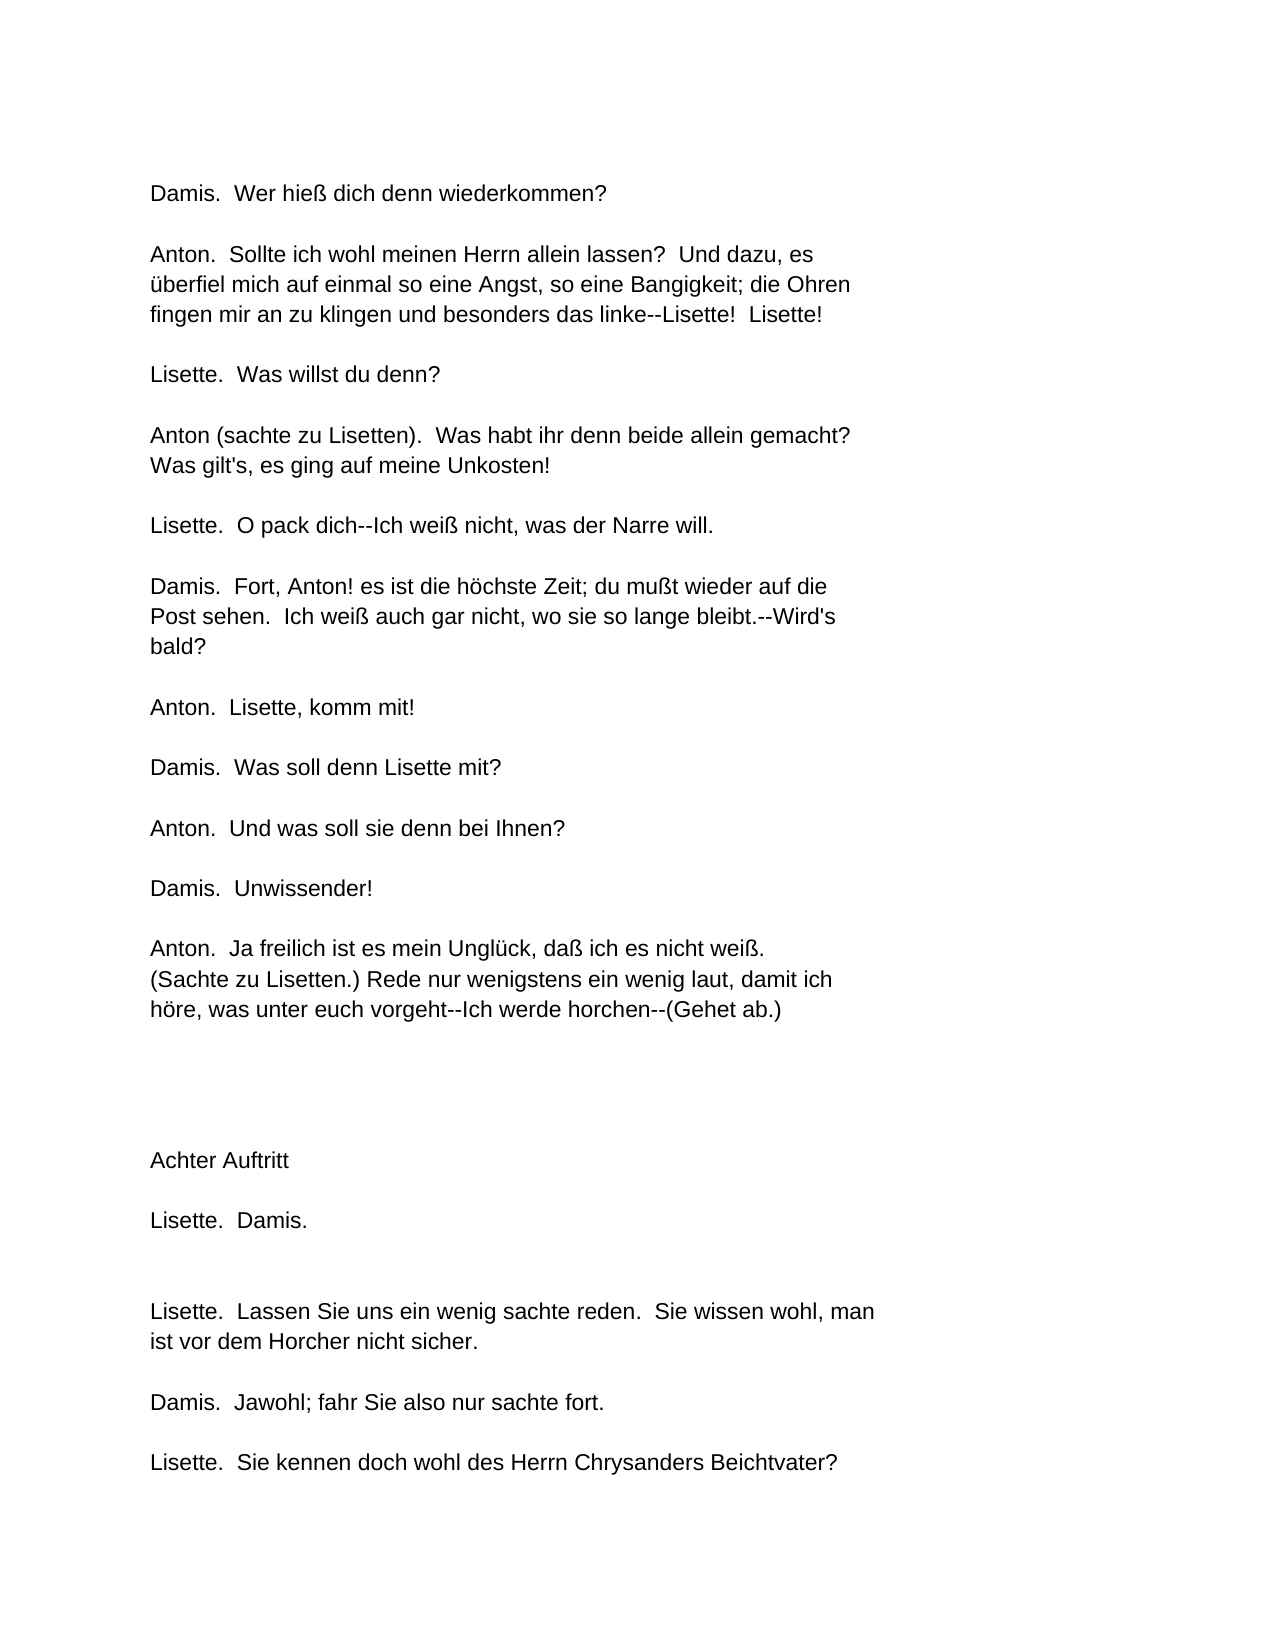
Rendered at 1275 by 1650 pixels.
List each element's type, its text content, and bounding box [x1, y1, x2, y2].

text Anton. Ja freilich ist es mein Unglück, daß ich es nicht weiß. [150, 935, 1125, 962]
text Damis. Wer hieß dich denn wiederkommen? [150, 180, 1125, 207]
text überfiel mich auf einmal so eine Angst, so eine Bangigkeit; die Ohren [150, 271, 1125, 297]
text Post sehen. Ich weiß auch gar nicht, wo sie so lange bleibt.--Wird's [150, 603, 1125, 629]
text Damis. Fort, Anton! es ist die höchste Zeit; du mußt wieder auf die [150, 573, 1125, 599]
text höre, was unter euch vorgeht--Ich werde horchen--(Gehet ab.) [150, 996, 1125, 1022]
text Lisette. Was willst du denn? [150, 361, 1125, 388]
text Achter Auftritt [150, 1147, 1125, 1173]
text Was gilt's, es ging auf meine Unkosten! [150, 452, 1125, 478]
text (Sachte zu Lisetten.) Rede nur wenigstens ein wenig laut, damit ich [150, 966, 1125, 992]
text Anton. Lisette, komm mit! [150, 694, 1125, 720]
text Lisette. Damis. [150, 1207, 1125, 1234]
text Lisette. Lassen Sie uns ein wenig sachte reden. Sie wissen wohl, man [150, 1298, 1125, 1324]
text Damis. Jawohl; fahr Sie also nur sachte fort. [150, 1388, 1125, 1415]
text bald? [150, 633, 1125, 660]
text Anton (sachte zu Lisetten). Was habt ihr denn beide allein gemacht? [150, 422, 1125, 448]
text Damis. Unwissender! [150, 875, 1125, 901]
text Anton. Und was soll sie denn bei Ihnen? [150, 814, 1125, 841]
text Lisette. O pack dich--Ich weiß nicht, was der Narre will. [150, 512, 1125, 539]
text ist vor dem Horcher nicht sicher. [150, 1328, 1125, 1354]
text Anton. Sollte ich wohl meinen Herrn allein lassen? Und dazu, es [150, 241, 1125, 267]
text Lisette. Sie kennen doch wohl des Herrn Chrysanders Beichtvater? [150, 1449, 1125, 1475]
text Damis. Was soll denn Lisette mit? [150, 754, 1125, 781]
text fingen mir an zu klingen und besonders das linke--Lisette! Lisette! [150, 301, 1125, 327]
